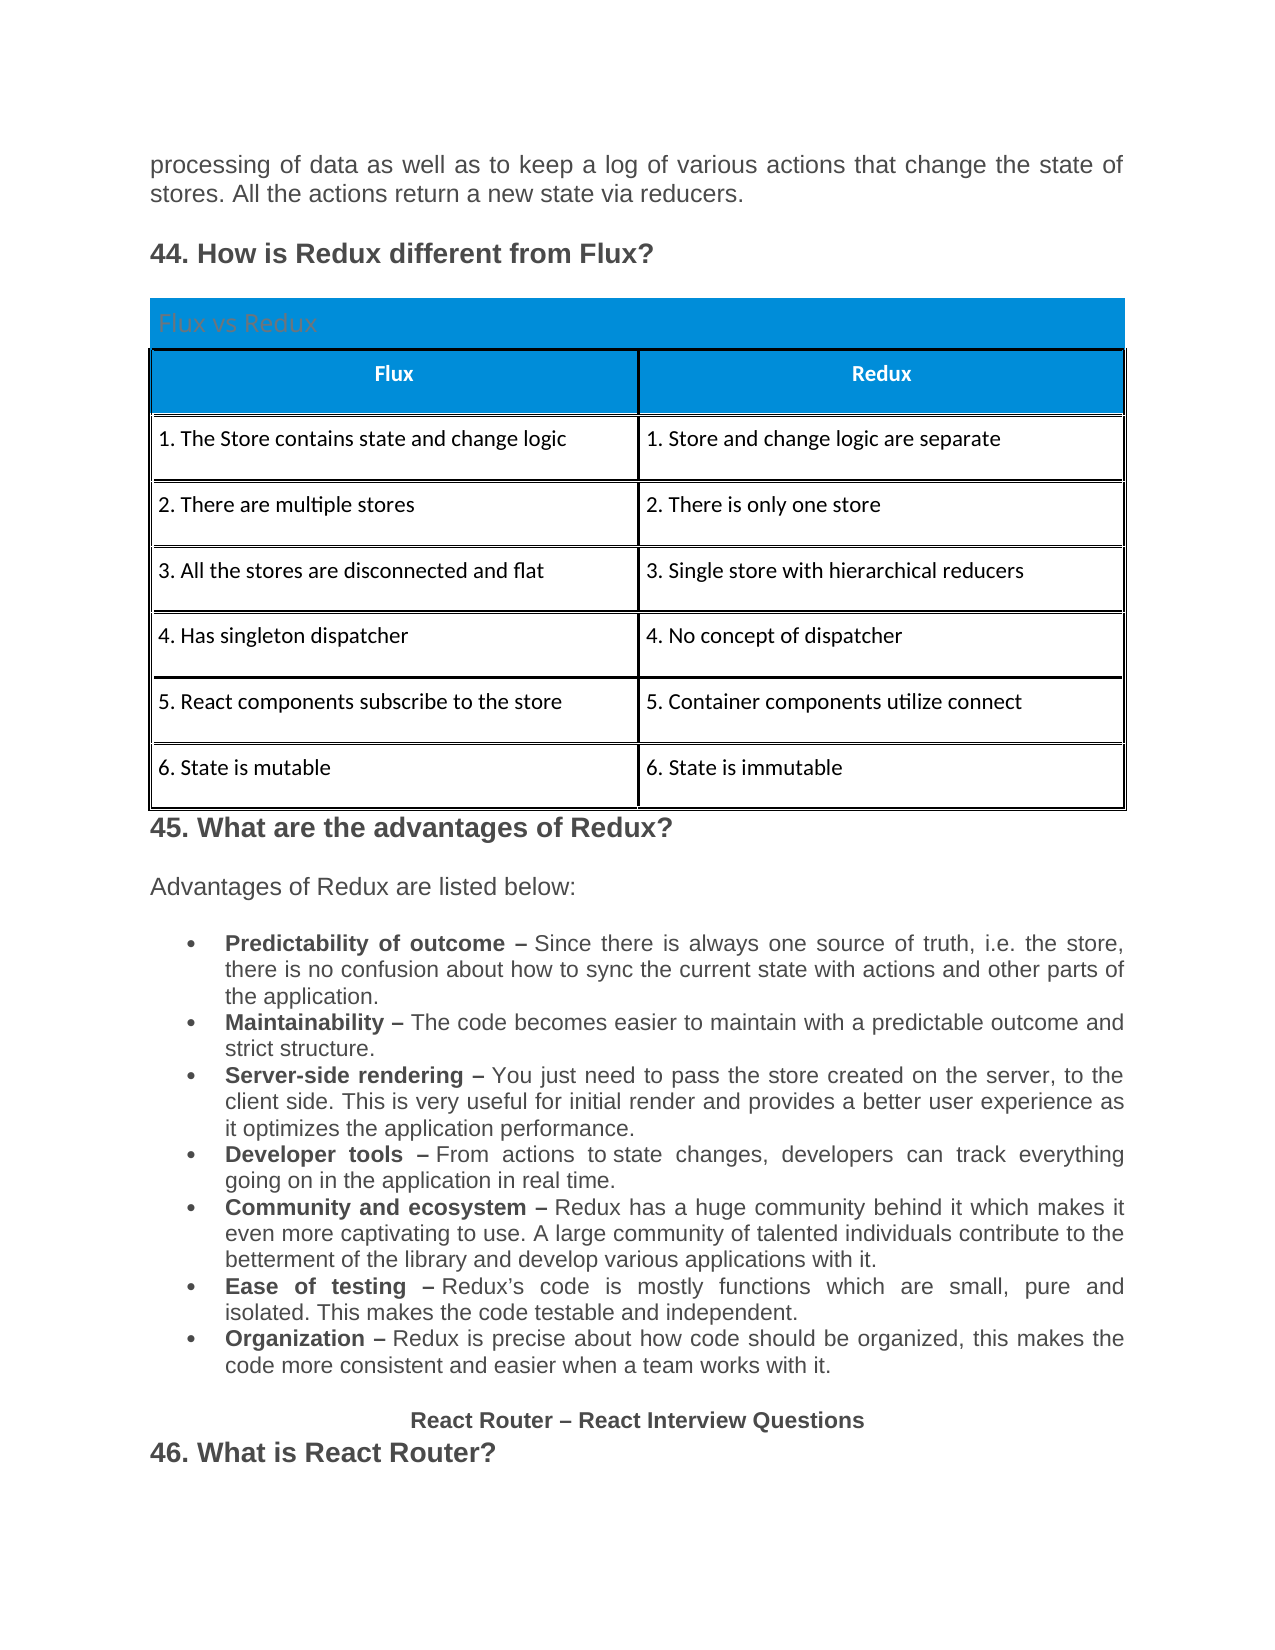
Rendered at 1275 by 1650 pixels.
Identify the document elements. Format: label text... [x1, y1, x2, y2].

subtitle 45. What are the advantages of Redux? [150, 811, 1125, 843]
table_cell 4. No concept of dispatcher [640, 610, 1124, 676]
list Server-side rendering – You just need to pass the store created on the server, to the client side. This is very useful for initial render and provides a better user experience as it optimizes the application performance. [187, 1062, 1125, 1141]
table_cell 2. There are multiple stores [152, 479, 637, 545]
table_cell 2. There is only one store [640, 479, 1124, 545]
table_cell Flux [150, 348, 637, 413]
table_cell 3. All the stores are disconnected and flat [150, 545, 638, 610]
list Organization – Redux is precise about how code should be organized, this makes the code more consistent and easier when a team works with it. [187, 1325, 1125, 1378]
list Developer tools – From actions to state changes, developers can track everything going on in the application in real time. [187, 1141, 1125, 1193]
table_cell 6. State is mutable [150, 742, 638, 807]
subtitle 44. How is Redux different from Flux? [150, 237, 1125, 269]
table_cell 5. React components subscribe to the store [152, 676, 637, 742]
table_cell Redux [640, 350, 1123, 413]
list Community and ecosystem – Redux has a huge community behind it which makes it even more captivating to use. A large community of talented individuals contribute to the betterment of the library and develop various applications with it. [187, 1193, 1125, 1273]
text Advantages of Redux are listed below: [150, 872, 1125, 901]
table_cell 4. Has singleton dispatcher [152, 610, 637, 676]
table_header Flux vs Redux [150, 298, 1125, 348]
text React Router – React Interview Questions [150, 1407, 1125, 1433]
list Maintainability – The code becomes easier to maintain with a predictable outcome and strict structure. [187, 1009, 1125, 1062]
list Ease of testing – Redux’s code is mostly functions which are small, pure and isolated. This makes the code testable and independent. [187, 1273, 1125, 1325]
subtitle 46. What is React Router? [150, 1436, 1125, 1468]
table_cell 1. Store and change logic are separate [640, 414, 1124, 479]
table_cell 5. Container components utilize connect [640, 676, 1123, 742]
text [150, 150, 1125, 207]
list Predictability of outcome – Since there is always one source of truth, i.e. the store, there is no confusion about how to sync the current state with actions and other parts of the application. [187, 930, 1125, 1009]
table_cell 6. State is immutable [638, 742, 1125, 807]
table_cell 1. The Store contains state and change logic [152, 414, 637, 479]
table_cell 3. Single store with hierarchical reducers [638, 545, 1125, 610]
